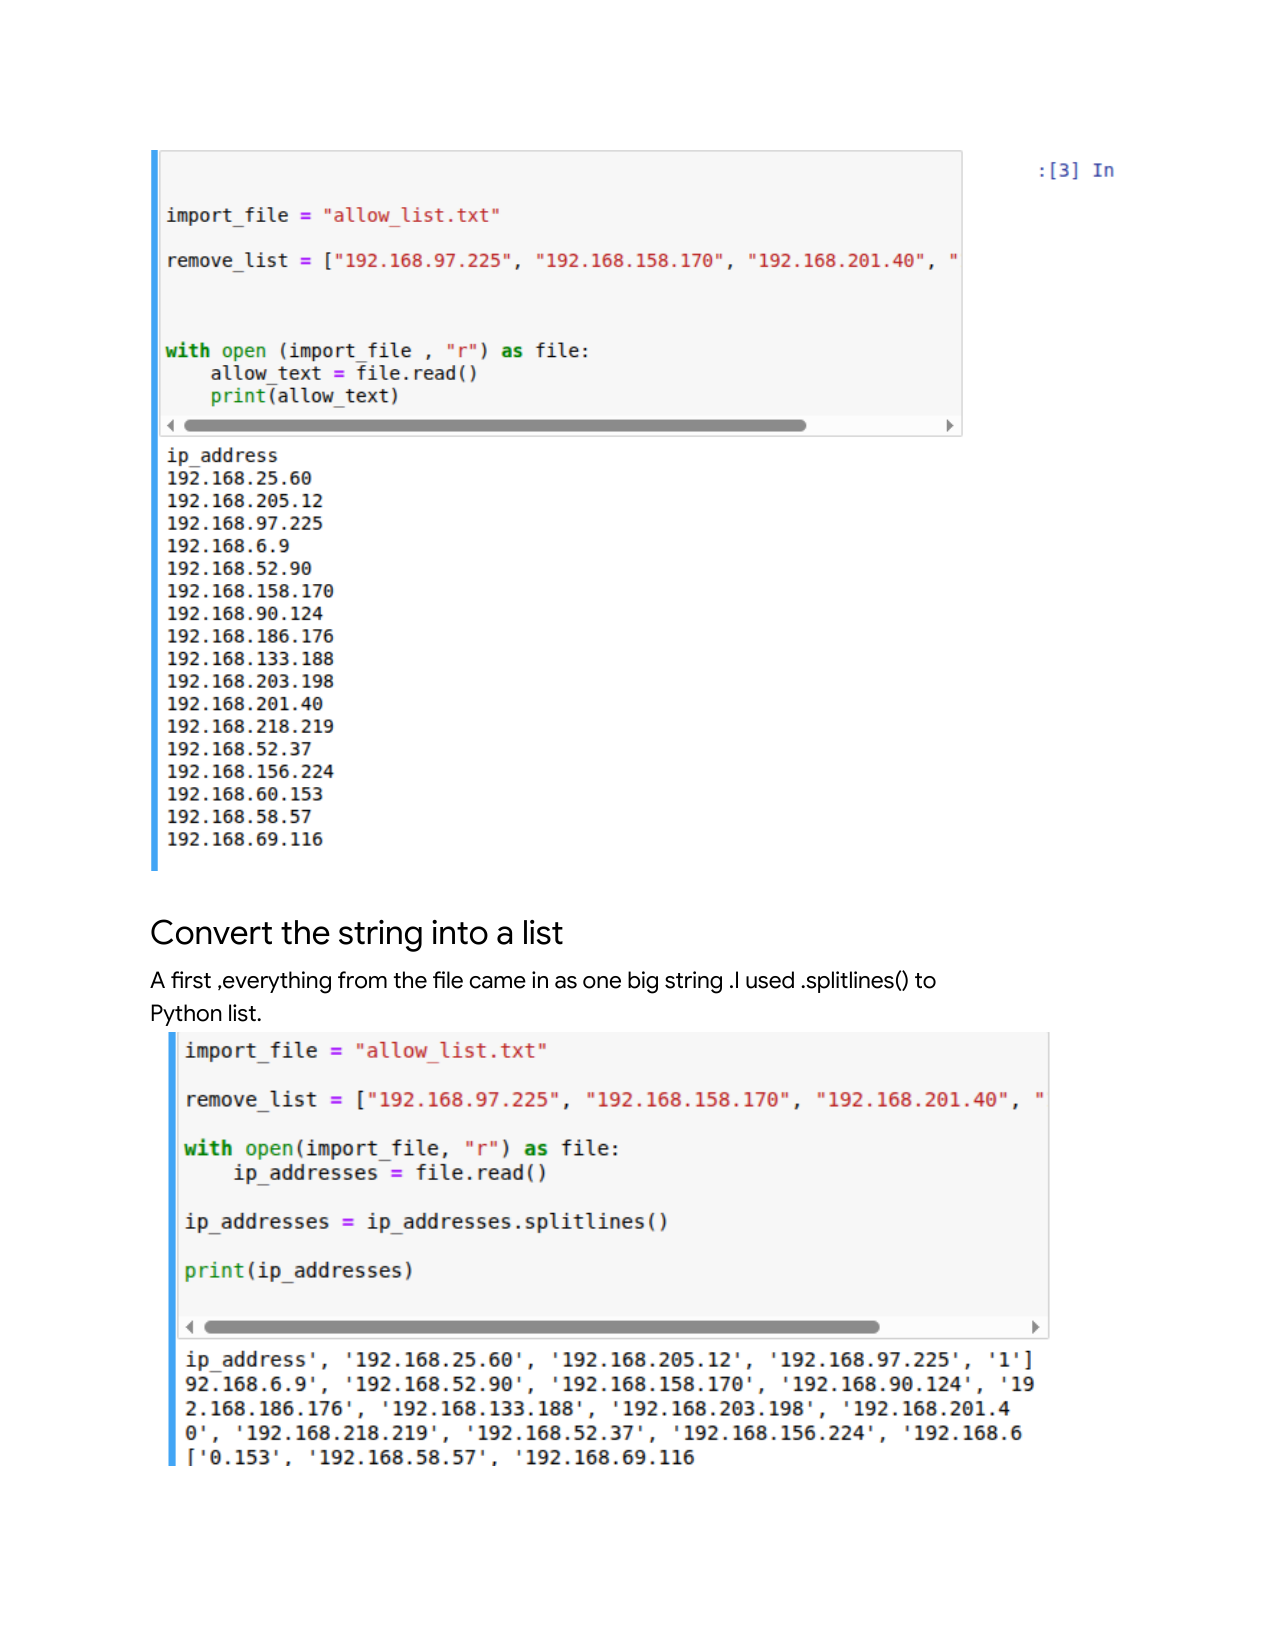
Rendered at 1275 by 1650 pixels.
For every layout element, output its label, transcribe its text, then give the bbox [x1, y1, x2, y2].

text Python list. [150, 999, 1125, 1028]
picture [150, 1032, 1125, 1466]
text A first ,everything from the file came in as one big string .I used .splitlines() to [150, 966, 1125, 995]
subtitle Convert the string into a list [150, 912, 1125, 954]
picture [150, 150, 1125, 871]
